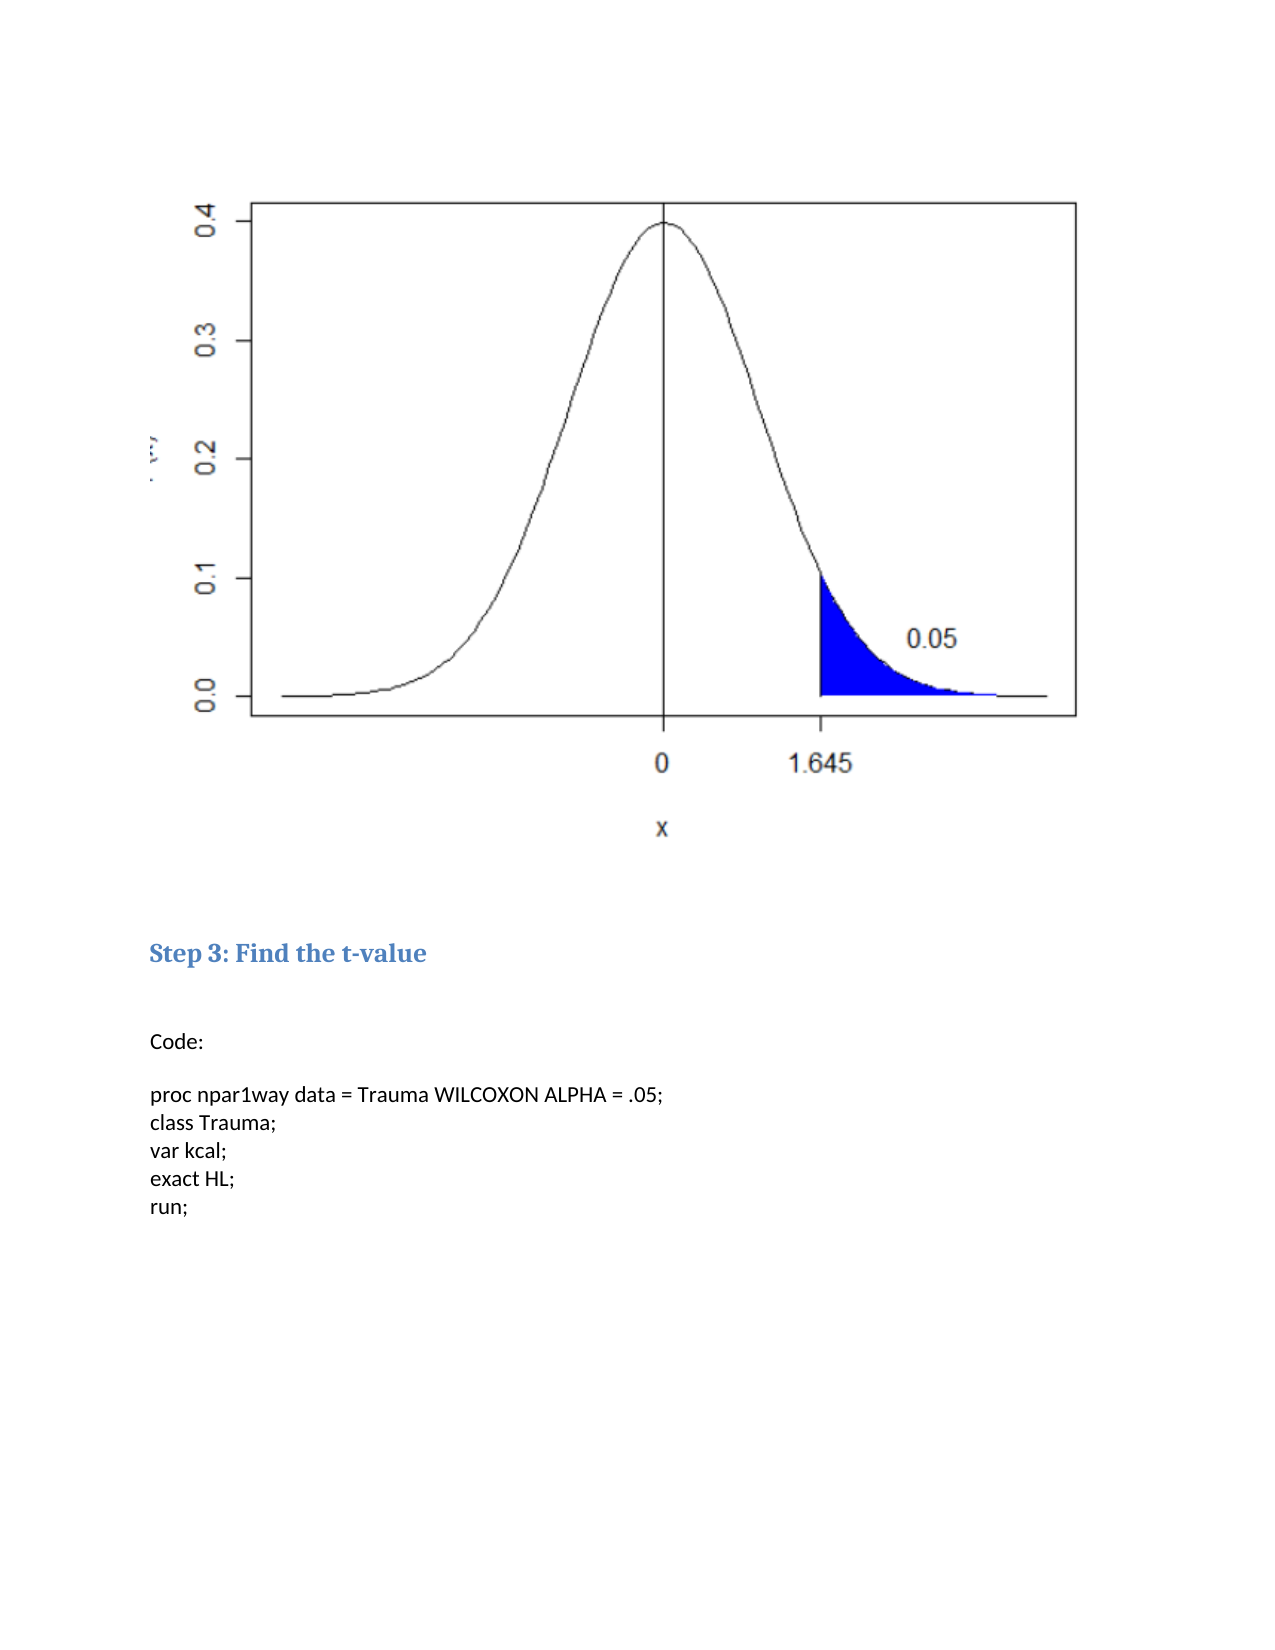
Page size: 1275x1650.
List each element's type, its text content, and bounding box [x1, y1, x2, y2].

text class Trauma; [150, 1108, 1153, 1136]
text run; [150, 1192, 1153, 1220]
text var kcal; [150, 1136, 1153, 1164]
picture [150, 112, 1125, 861]
text Code: [150, 1027, 1153, 1055]
text exact HL; [150, 1164, 1153, 1192]
subtitle Step 3: Find the t-value [150, 938, 1153, 969]
text proc npar1way data = Trauma WILCOXON ALPHA = .05; [150, 1080, 1153, 1108]
